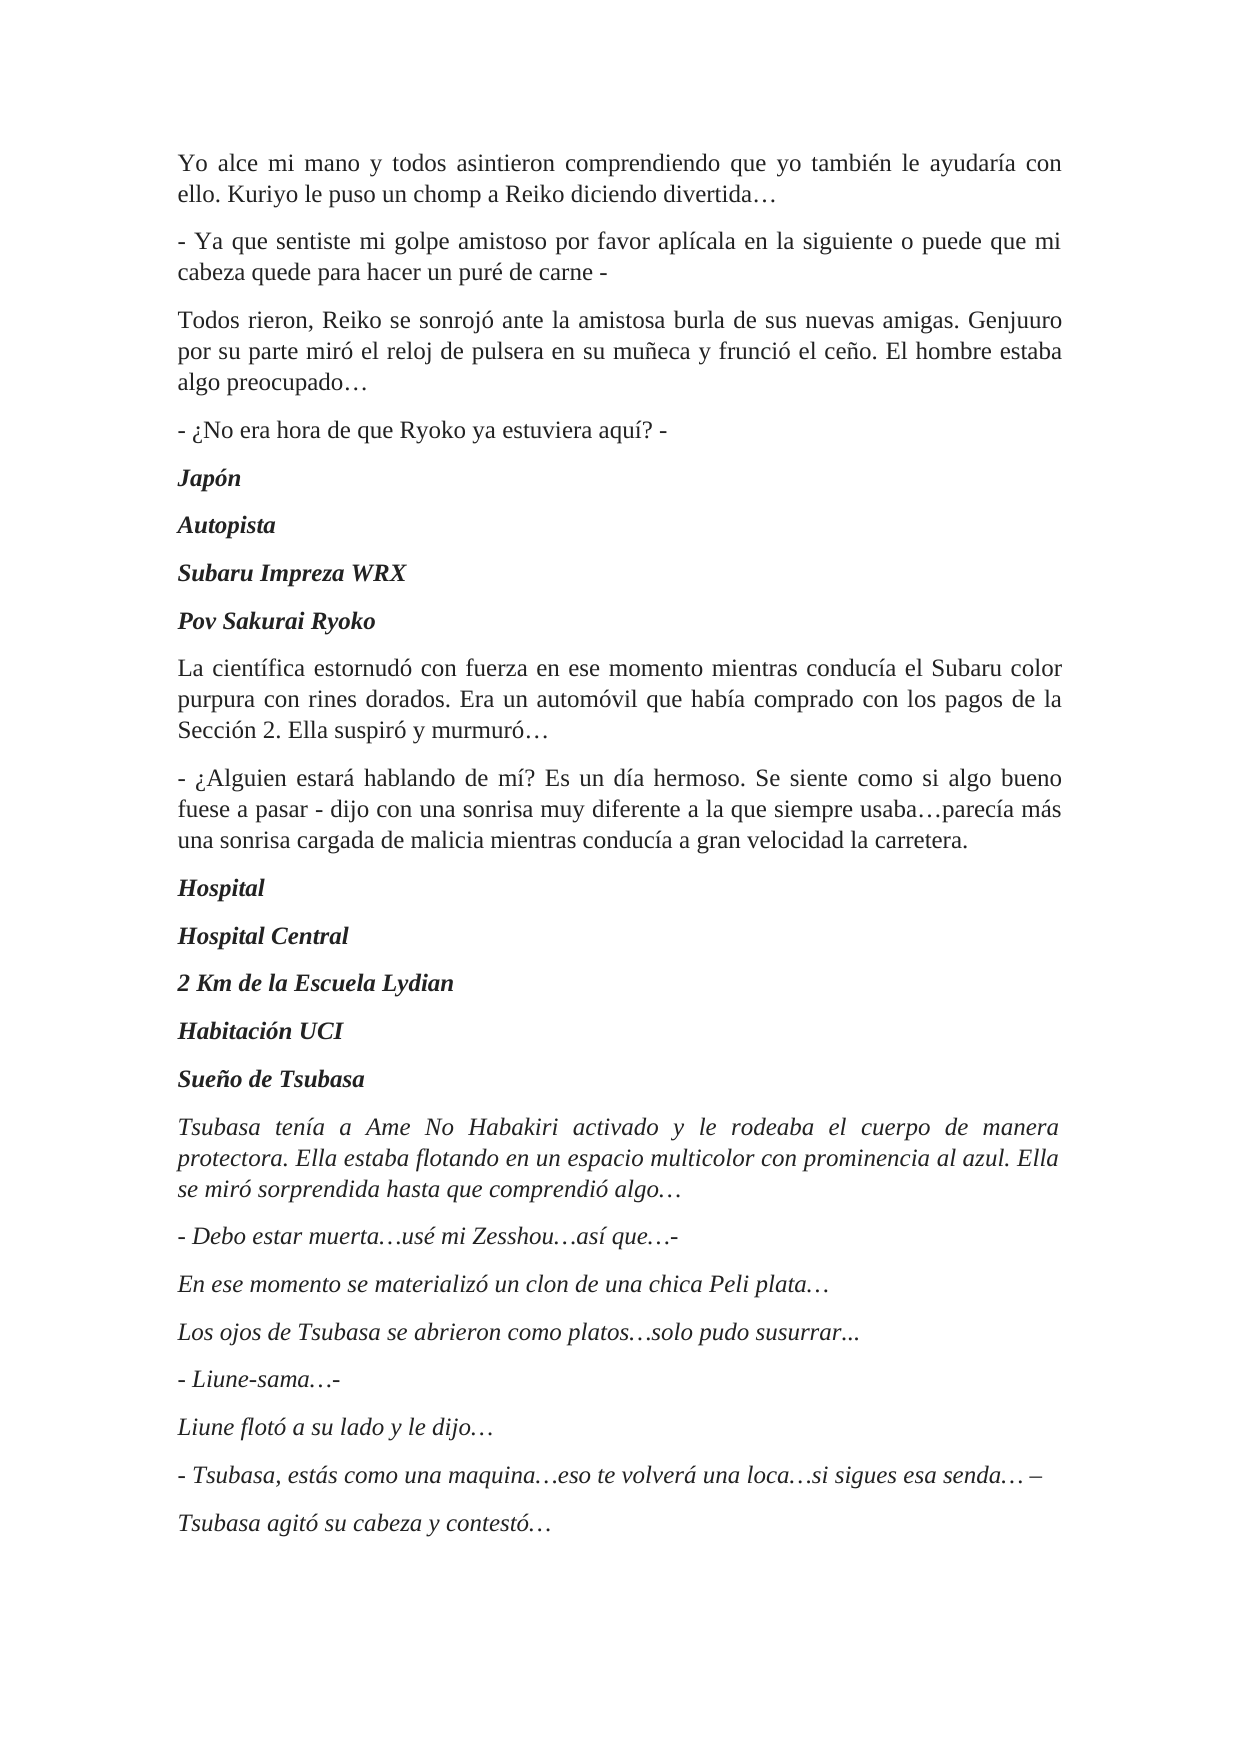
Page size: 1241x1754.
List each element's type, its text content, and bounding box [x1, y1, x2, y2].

text Todos rieron, Reiko se sonrojó ante la amistosa burla de sus nuevas amigas. Genjuuro por su parte miró el reloj de pulsera en su muñeca y frunció el ceño. El hombre estaba algo preocupado… [177, 305, 1063, 396]
text Yo alce mi mano y todos asintieron comprendiendo que yo también le ayudaría con ello. Kuriyo le puso un chomp a Reiko diciendo divertida… [177, 148, 1063, 207]
text Autopista [177, 510, 1063, 539]
text Pov Sakurai Ryoko [177, 606, 1063, 634]
text Habitación UCI [177, 1016, 1063, 1045]
text La científica estornudó con fuerza en ese momento mientras conducía el Subaru color purpura con rines dorados. Era un automóvil que había comprado con los pagos de la Sección 2. Ella suspiró y murmuró… [177, 653, 1063, 744]
text - Tsubasa, estás como una maquina…eso te volverá una loca…si sigues esa senda… – [177, 1460, 1063, 1489]
text - ¿Alguien estará hablando de mí? Es un día hermoso. Se siente como si algo bueno fuese a pasar - dijo con una sonrisa muy diferente a la que siempre usaba…parecía más una sonrisa cargada de malicia mientras conducía a gran velocidad la carretera. [177, 763, 1063, 854]
text En ese momento se materializó un clon de una chica Peli plata… [177, 1269, 1063, 1298]
text Sueño de Tsubasa [177, 1064, 1063, 1093]
text - ¿No era hora de que Ryoko ya estuviera aquí? - [177, 415, 1063, 444]
text Subaru Impreza WRX [177, 558, 1063, 587]
text 2 Km de la Escuela Lydian [177, 968, 1063, 997]
text Los ojos de Tsubasa se abrieron como platos…solo pudo susurrar... [177, 1317, 1063, 1346]
text - Debo estar muerta…usé mi Zesshou…así que…- [177, 1221, 1063, 1250]
text Liune flotó a su lado y le dijo… [177, 1412, 1063, 1441]
text Tsubasa agitó su cabeza y contestó… [177, 1508, 1063, 1536]
text - Liune-sama…- [177, 1364, 1063, 1393]
text Hospital [177, 873, 1063, 902]
text Japón [177, 463, 1063, 491]
text Hospital Central [177, 921, 1063, 949]
text Tsubasa tenía a Ame No Habakiri activado y le rodeaba el cuerpo de manera protectora. Ella estaba flotando en un espacio multicolor con prominencia al azul. Ella se miró sorprendida hasta que comprendió algo… [177, 1112, 1063, 1202]
text - Ya que sentiste mi golpe amistoso por favor aplícala en la siguiente o puede que mi cabeza quede para hacer un puré de carne - [177, 226, 1063, 286]
